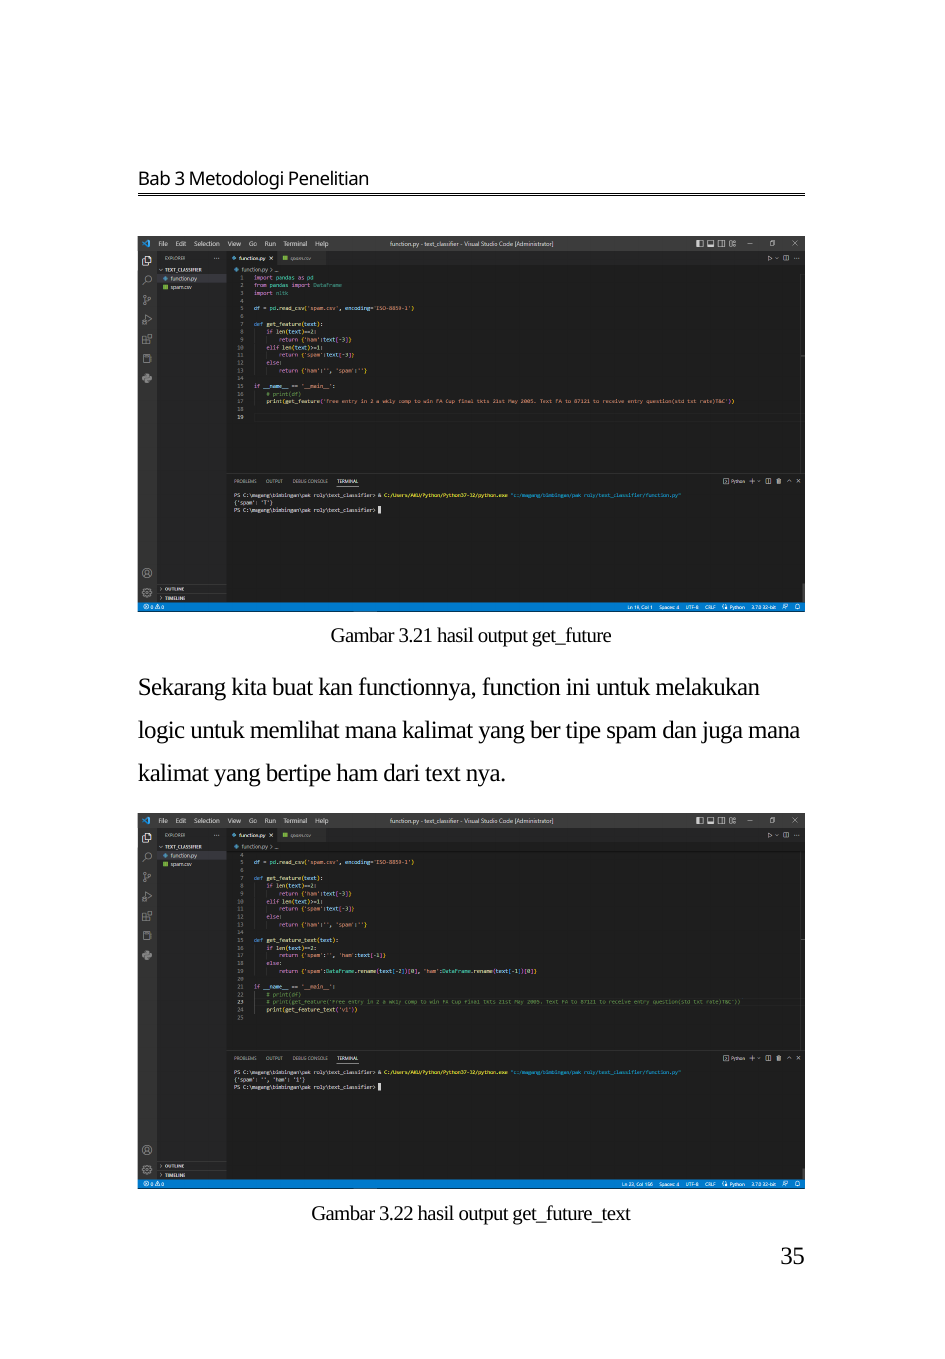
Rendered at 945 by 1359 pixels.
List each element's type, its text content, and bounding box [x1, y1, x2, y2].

text Gambar 3.21 hasil output get_future [138, 612, 805, 647]
picture [137, 813, 805, 1189]
text Gambar 3.22 hasil output get_future_text [138, 1189, 805, 1225]
picture [137, 236, 805, 612]
text Sekarang kita buat kan functionnya, function ini untuk melakukan logic untuk memlihat mana kalimat yang ber tipe spam dan juga mana kalimat yang bertipe ham dari text nya. [138, 672, 805, 787]
